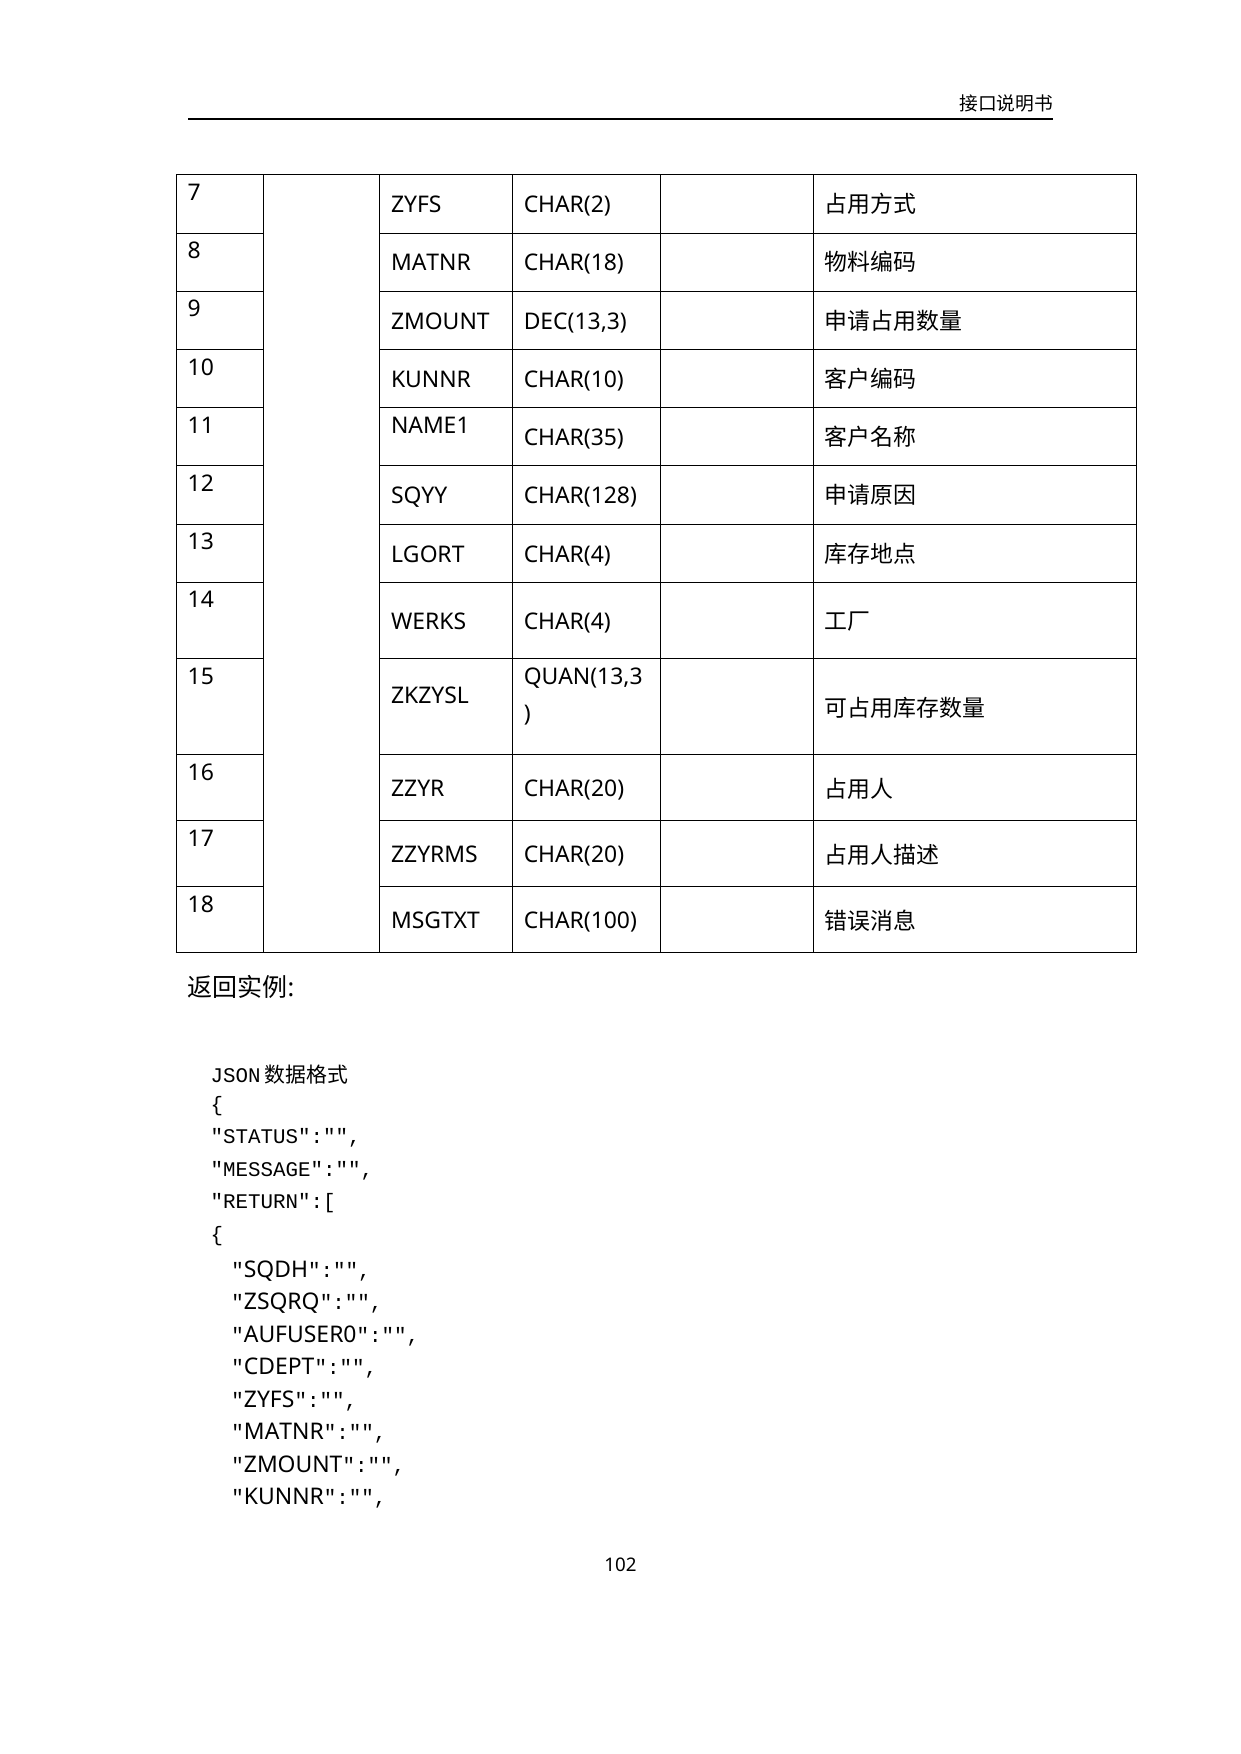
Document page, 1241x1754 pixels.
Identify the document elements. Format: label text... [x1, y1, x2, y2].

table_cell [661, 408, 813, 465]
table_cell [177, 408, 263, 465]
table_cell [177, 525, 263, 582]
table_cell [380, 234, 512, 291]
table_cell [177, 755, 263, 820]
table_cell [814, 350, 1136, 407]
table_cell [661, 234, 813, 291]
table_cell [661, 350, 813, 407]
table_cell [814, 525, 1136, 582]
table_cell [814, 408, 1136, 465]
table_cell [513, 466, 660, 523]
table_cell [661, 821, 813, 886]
text { [210, 1219, 1053, 1252]
text "ZSQRQ":"", [210, 1284, 1053, 1317]
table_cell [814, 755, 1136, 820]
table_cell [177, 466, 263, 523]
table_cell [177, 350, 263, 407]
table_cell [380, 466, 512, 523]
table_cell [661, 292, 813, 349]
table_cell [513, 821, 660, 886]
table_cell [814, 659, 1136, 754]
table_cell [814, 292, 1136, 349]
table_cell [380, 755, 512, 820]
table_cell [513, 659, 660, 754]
text "RETURN":[ [210, 1187, 1053, 1219]
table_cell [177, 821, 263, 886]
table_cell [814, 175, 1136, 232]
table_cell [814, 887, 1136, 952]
text "MATNR":"", [210, 1414, 1053, 1447]
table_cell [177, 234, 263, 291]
text 返回实例: [187, 953, 1053, 1018]
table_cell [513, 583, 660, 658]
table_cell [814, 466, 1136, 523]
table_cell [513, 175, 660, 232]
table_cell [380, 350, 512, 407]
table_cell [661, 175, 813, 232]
text "KUNNR":"", [210, 1479, 1053, 1512]
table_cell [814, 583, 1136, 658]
text "STATUS":"", [210, 1122, 1053, 1154]
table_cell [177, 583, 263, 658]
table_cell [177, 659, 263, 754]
text JSON数据格式 [210, 1057, 1053, 1089]
text "MESSAGE":"", [210, 1154, 1053, 1187]
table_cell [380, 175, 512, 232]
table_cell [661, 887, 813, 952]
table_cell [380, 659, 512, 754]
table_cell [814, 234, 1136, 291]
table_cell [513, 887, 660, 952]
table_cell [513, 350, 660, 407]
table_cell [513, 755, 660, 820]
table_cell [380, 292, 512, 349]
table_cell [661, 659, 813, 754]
text { [210, 1089, 1053, 1122]
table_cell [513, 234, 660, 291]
text "SQDH":"", [210, 1252, 1053, 1284]
text "ZYFS":"", [210, 1382, 1053, 1414]
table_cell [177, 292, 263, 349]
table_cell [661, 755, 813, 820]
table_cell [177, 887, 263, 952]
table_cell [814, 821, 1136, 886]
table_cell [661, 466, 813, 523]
text "ZMOUNT":"", [210, 1447, 1053, 1479]
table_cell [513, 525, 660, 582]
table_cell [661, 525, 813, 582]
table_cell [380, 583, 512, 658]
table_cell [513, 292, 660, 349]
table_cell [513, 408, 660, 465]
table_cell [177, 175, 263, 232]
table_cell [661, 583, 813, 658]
text "AUFUSER0":"", [210, 1317, 1053, 1349]
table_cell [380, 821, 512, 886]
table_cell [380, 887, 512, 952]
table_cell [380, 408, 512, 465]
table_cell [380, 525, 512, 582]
text "CDEPT":"", [210, 1349, 1053, 1382]
